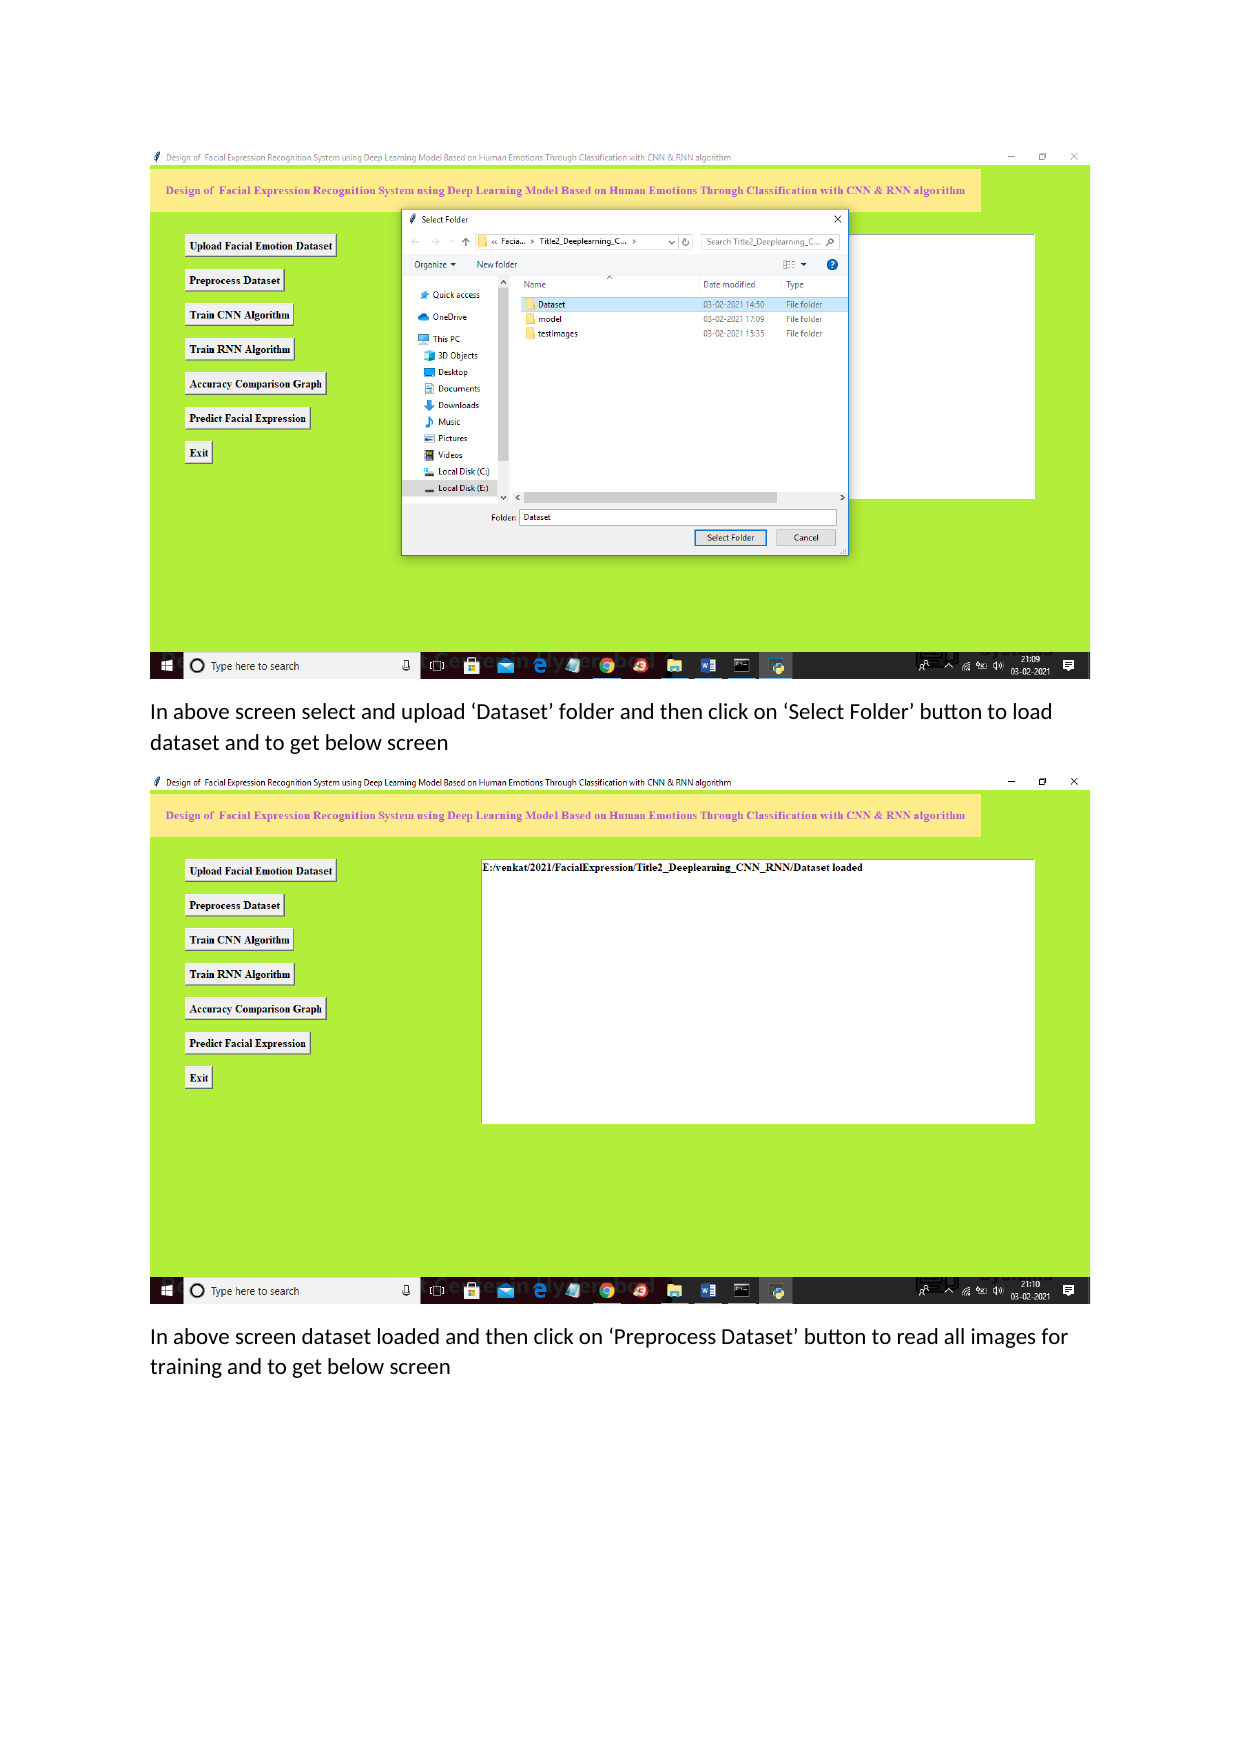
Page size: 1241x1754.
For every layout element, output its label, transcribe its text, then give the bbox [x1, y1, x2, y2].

picture [150, 774, 1091, 1304]
picture [150, 150, 1091, 679]
text In above screen select and upload ‘Dataset’ folder and then click on ‘Select Folder’ button to load dataset and to get below screen [150, 697, 1090, 756]
text In above screen dataset loaded and then click on ‘Preprocess Dataset’ button to read all images for training and to get below screen [150, 1322, 1090, 1380]
